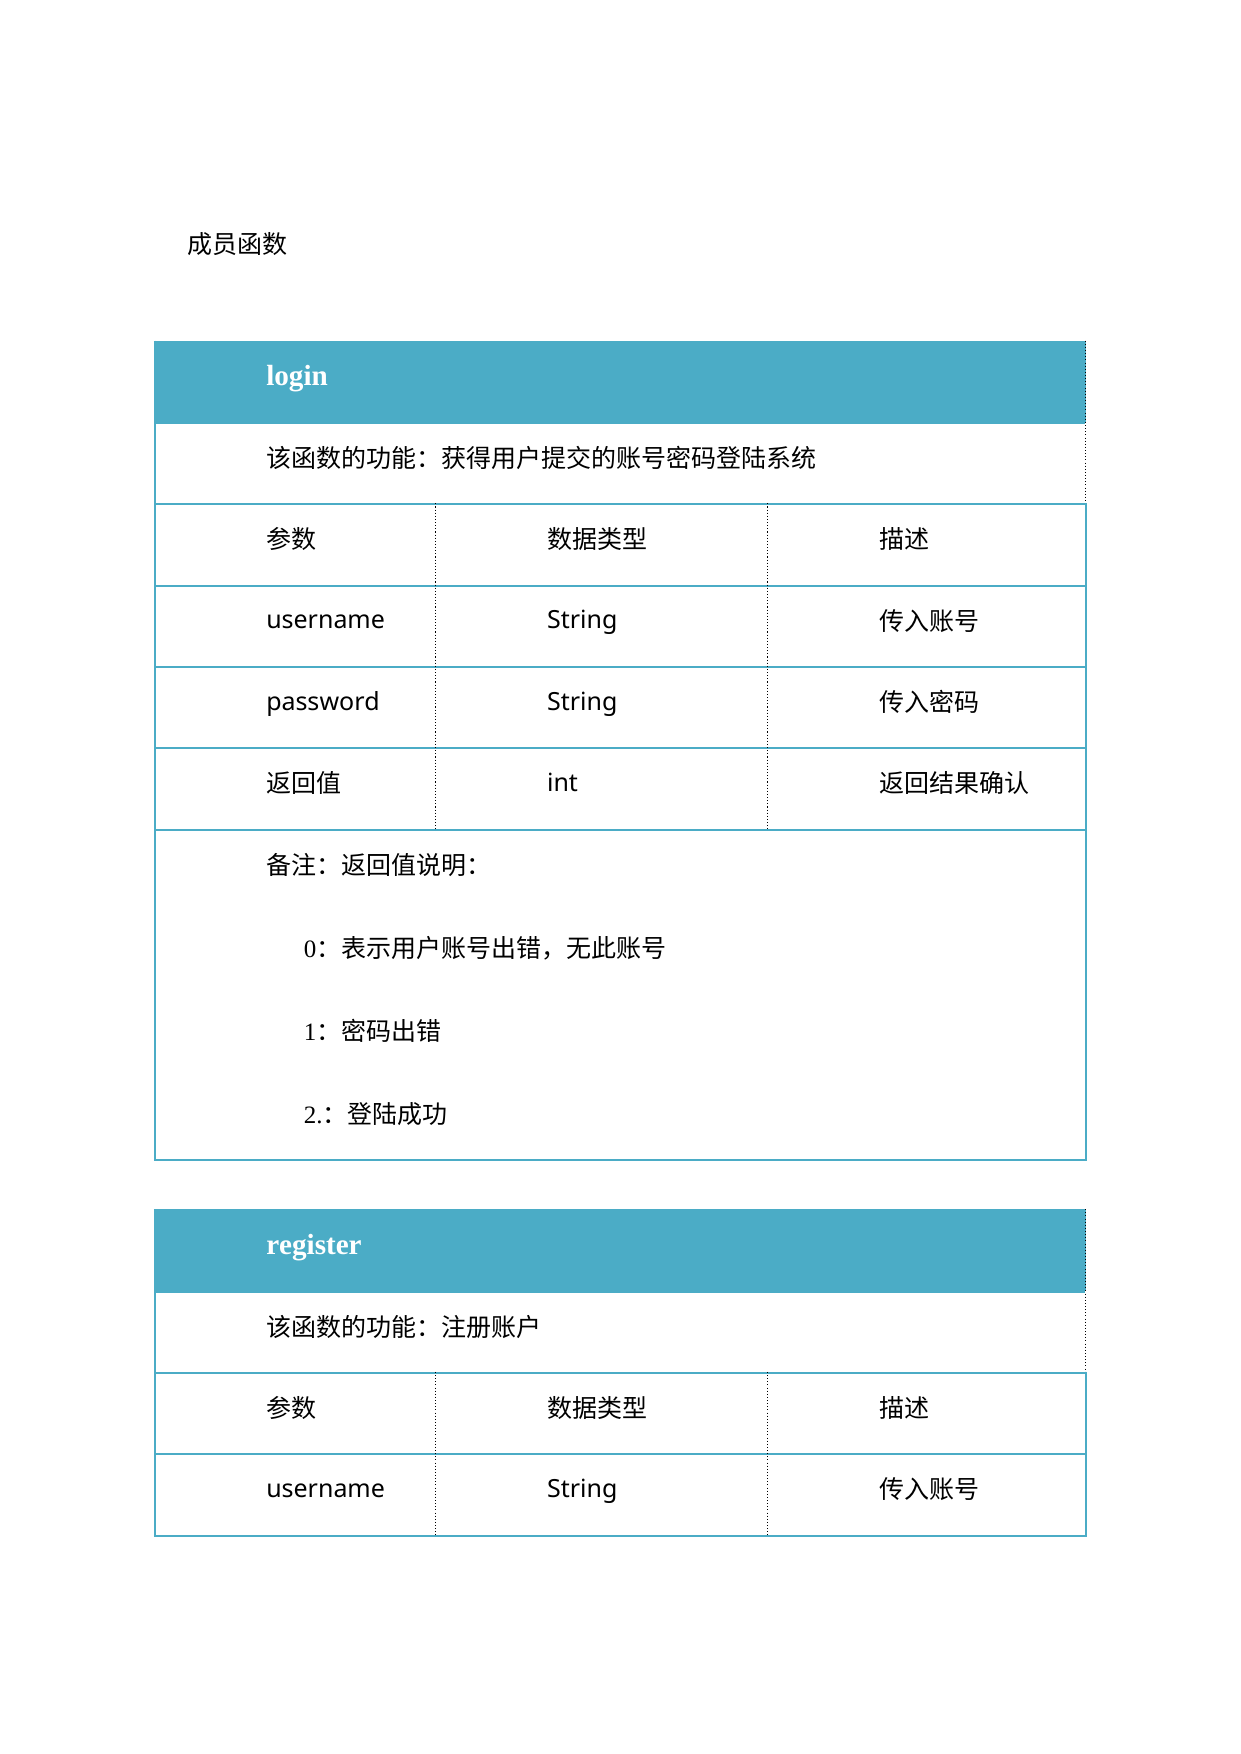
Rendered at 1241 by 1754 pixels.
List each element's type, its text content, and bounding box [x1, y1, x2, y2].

table_cell 描述 [768, 1374, 1085, 1453]
table_header register [156, 1211, 1086, 1291]
table_cell username [156, 587, 436, 666]
table_cell 备注：返回值说明： 0：表示用户账号出错，无此账号 1：密码出错 2.：登陆成功 [156, 831, 1085, 1159]
table_cell 传入密码 [768, 668, 1085, 747]
table_cell 描述 [768, 505, 1085, 584]
table_cell 该函数的功能：获得用户提交的账号密码登陆系统 [156, 423, 1086, 503]
table_cell String [436, 1455, 768, 1534]
table_header login [156, 343, 1086, 422]
table_cell 参数 [156, 505, 436, 584]
table_cell username [156, 1455, 436, 1534]
table_cell 数据类型 [436, 1374, 768, 1453]
table_cell 参数 [156, 1374, 436, 1453]
table_cell 传入账号 [768, 1455, 1085, 1534]
table_cell int [436, 749, 768, 829]
table_cell String [436, 668, 768, 747]
table_cell 传入账号 [768, 587, 1085, 666]
table_cell 返回值 [156, 749, 436, 829]
table_cell 数据类型 [436, 505, 768, 584]
table_cell 返回结果确认 [768, 749, 1085, 829]
table_cell 该函数的功能：注册账户 [156, 1291, 1086, 1372]
table_cell password [156, 668, 436, 747]
text 成员函数 [187, 210, 1053, 275]
table_cell String [436, 587, 768, 666]
